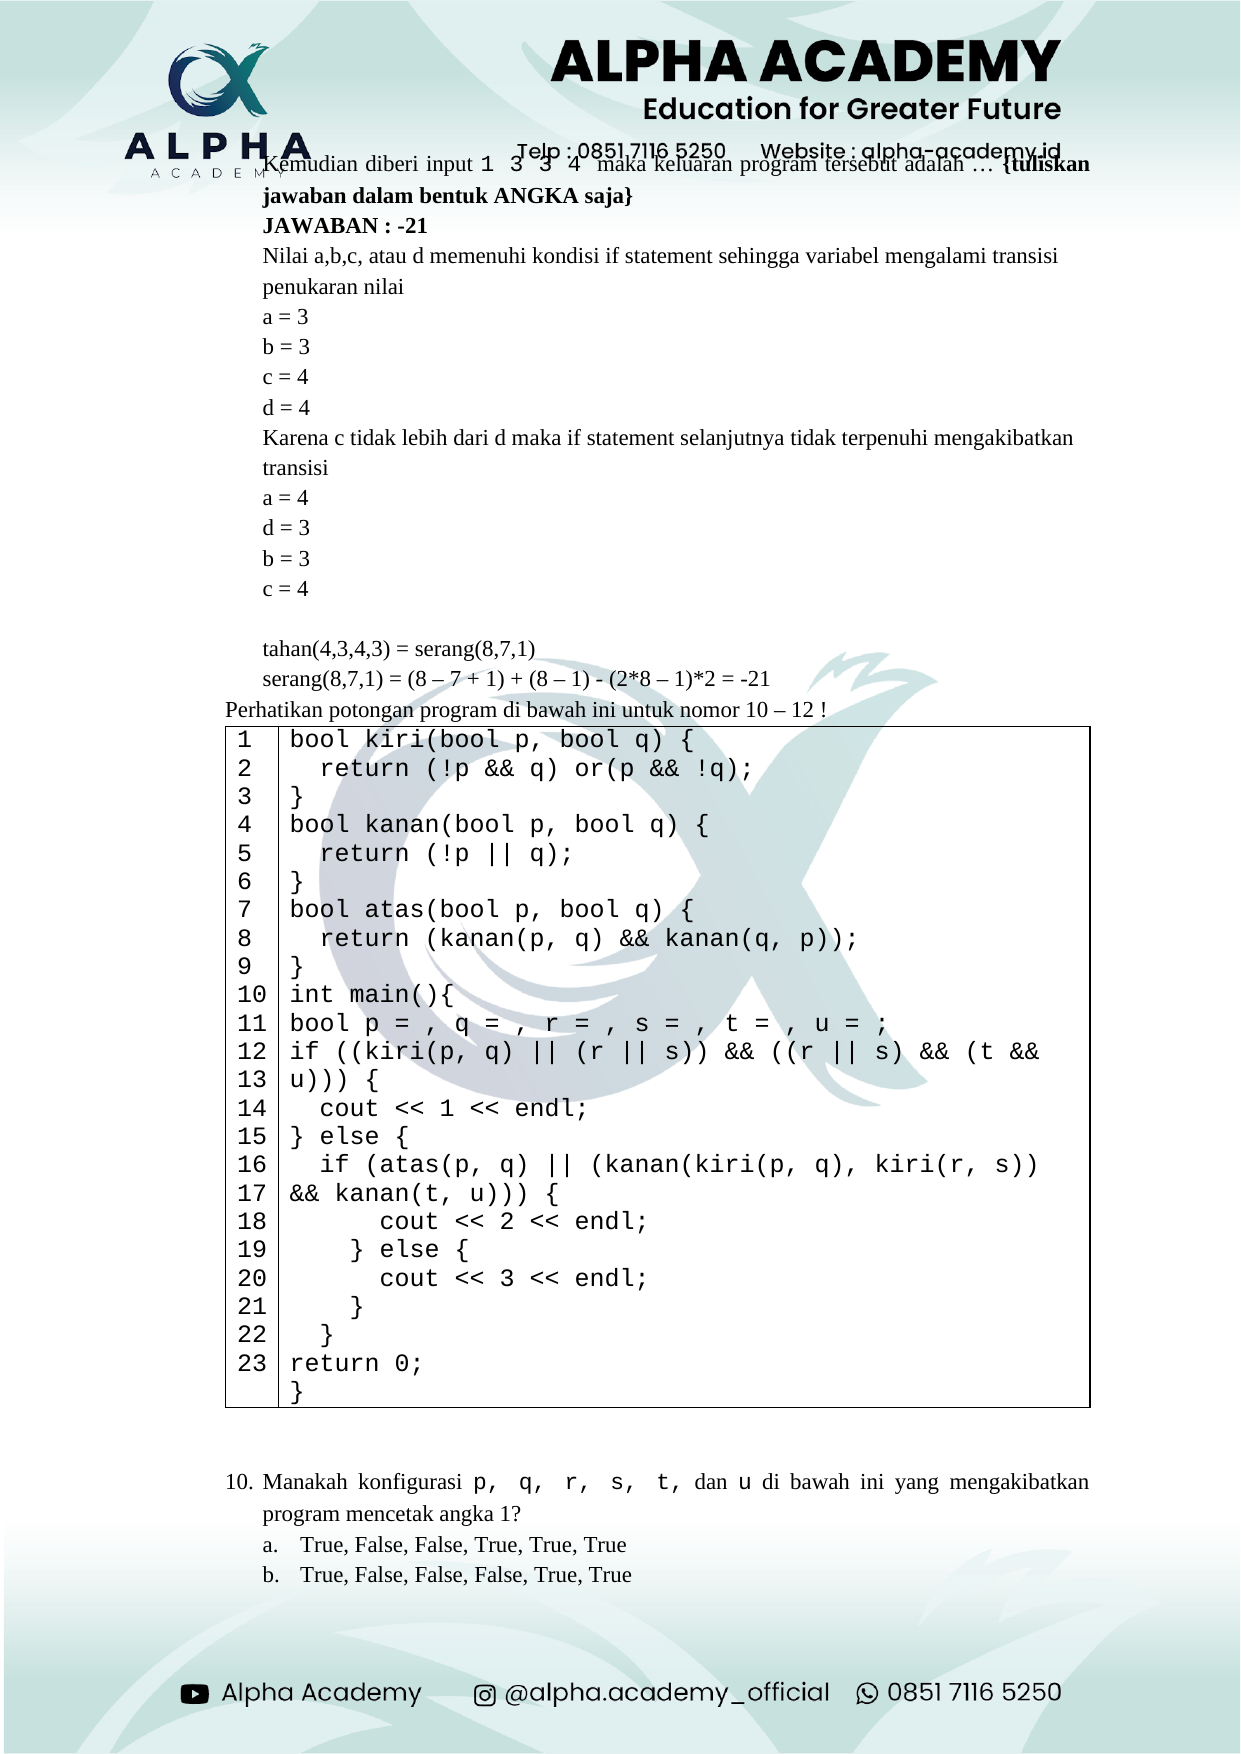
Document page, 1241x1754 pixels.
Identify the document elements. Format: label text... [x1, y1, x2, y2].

table_header bool kiri(bool p, bool q) { return (!p && q) or(p && !q); } bool kanan(bool p, bool q) { return (!p || q); } bool atas(bool p, bool q) { return (kanan(p, q) && kanan(q, p)); } int main(){ bool p = , q = , r = , s = , t = , u = ; if ((kiri(p, q) || (r || s)) && ((r || s) && (t && u))) { cout << 1 << endl; } else { if (atas(p, q) || (kanan(kiri(p, q), kiri(r, s)) && kanan(t, u))) { cout << 2 << endl; } else { cout << 3 << endl; } } return 0; } [279, 727, 1089, 1407]
list b = 3 [262, 333, 1090, 359]
list Perhatikan potongan program di bawah ini untuk nomor 10 – 12 ! [225, 696, 1090, 722]
list penukaran nilai [262, 273, 1090, 299]
list Nilai a,b,c, atau d memenuhi kondisi if statement sehingga variabel mengalami transisi [262, 242, 1090, 269]
list transisi [262, 454, 1090, 480]
list Karena c tidak lebih dari d maka if statement selanjutnya tidak terpenuhi mengakibatkan [262, 424, 1090, 450]
list serang(8,7,1) = (8 – 7 + 1) + (8 – 1) - (2*8 – 1)*2 = -21 [262, 665, 1090, 692]
list True, False, False, True, True, True [262, 1531, 1090, 1557]
list Manakah konfigurasi p, q, r, s, t, dan u di bawah ini yang mengakibatkan program mencetak angka 1? [225, 1468, 1090, 1527]
list d = 3 [262, 514, 1090, 541]
list True, False, False, False, True, True [262, 1561, 1090, 1587]
list b = 3 [262, 544, 1090, 571]
list tahan(4,3,4,3) = serang(8,7,1) [262, 635, 1090, 662]
picture [0, 0, 1241, 1754]
list JAWABAN : -21 [262, 212, 1090, 239]
list a = 3 [262, 303, 1090, 329]
list a = 4 [262, 484, 1090, 511]
table_header 1 2 3 4 5 6 7 8 9 10 11 12 13 14 15 16 17 18 19 20 21 22 23 [226, 727, 278, 1407]
list c = 4 [262, 575, 1090, 601]
list Kemudian diberi input 1 3 3 4 maka keluaran program tersebut adalah … {tuliskan jawaban dalam bentuk ANGKA saja} [262, 150, 1090, 208]
list d = 4 [262, 393, 1090, 420]
list c = 4 [262, 363, 1090, 390]
